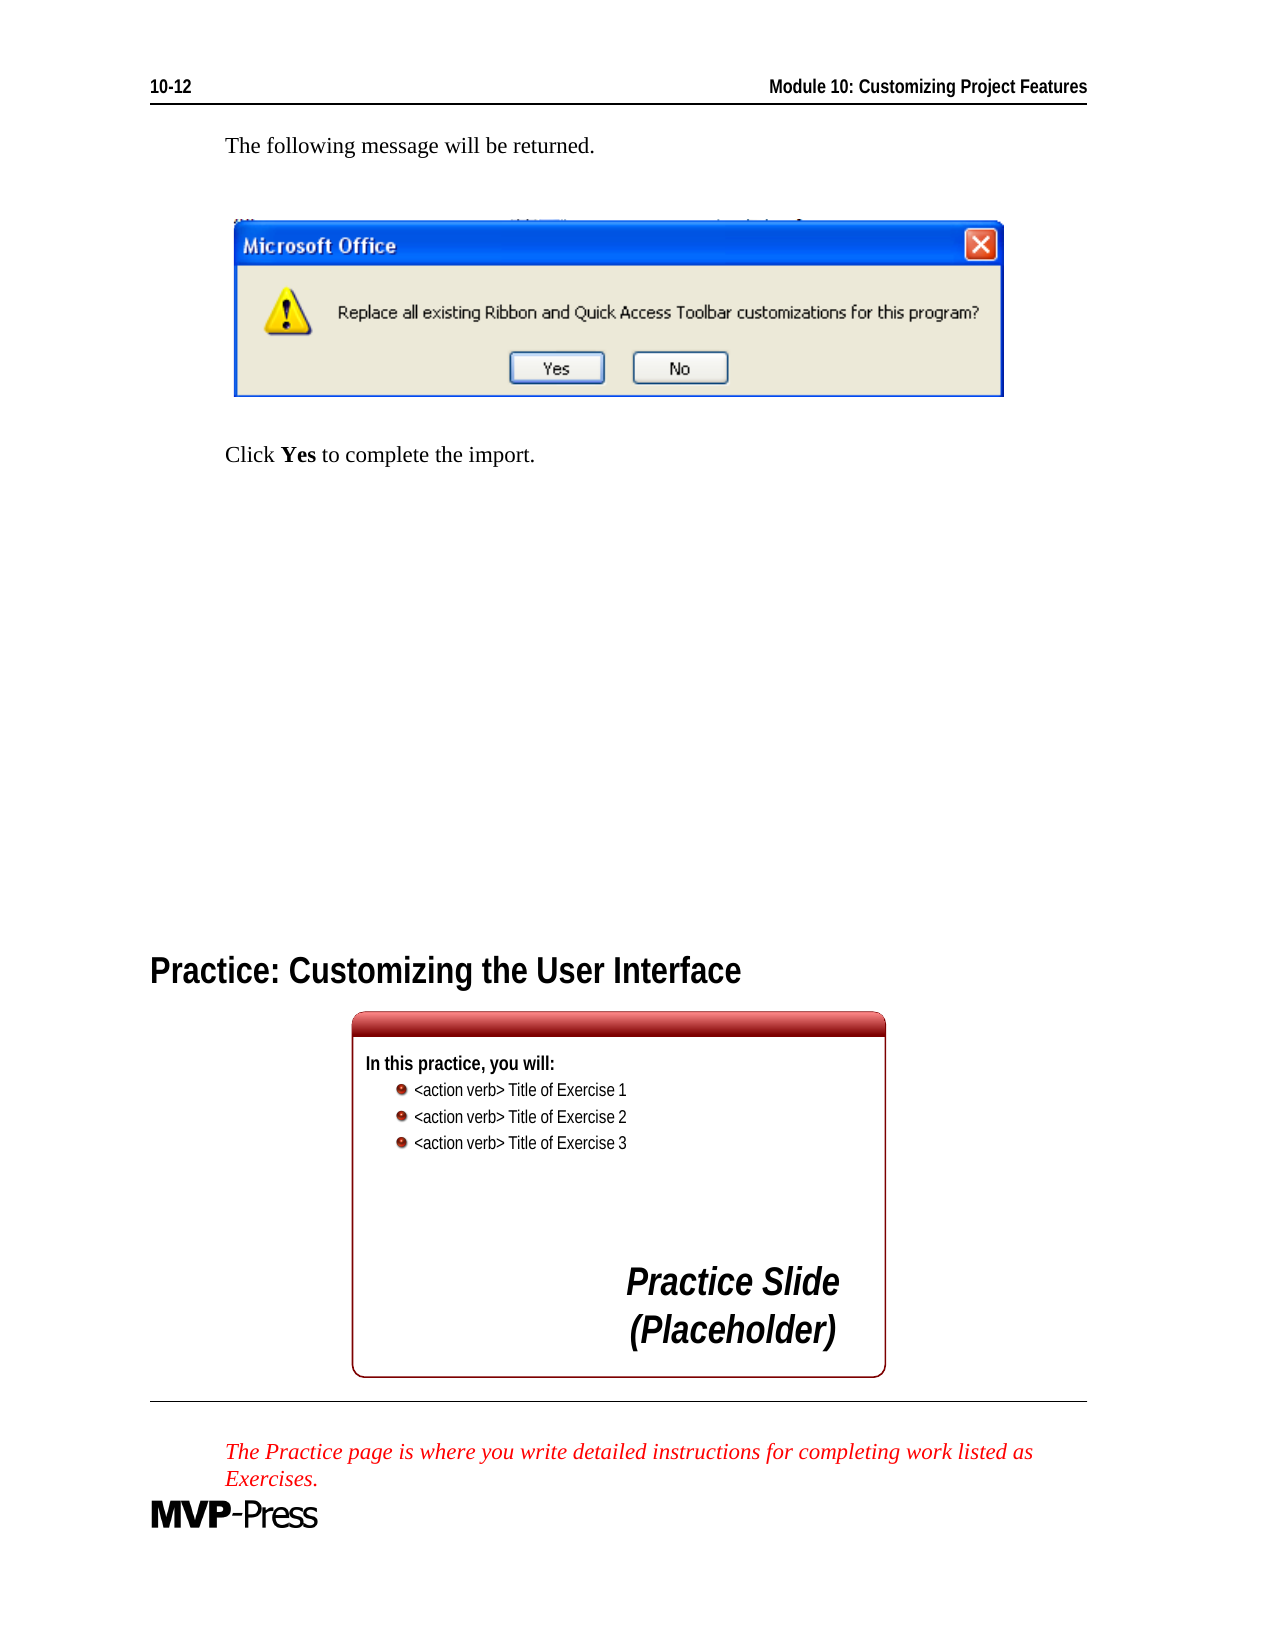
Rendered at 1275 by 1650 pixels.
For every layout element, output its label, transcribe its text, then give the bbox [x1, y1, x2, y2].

text The Practice page is where you write detailed instructions for completing work listed as Exercises. [225, 1438, 1087, 1492]
subtitle Practice: Customizing the User Interface [150, 947, 1087, 993]
text The following message will be returned. [225, 132, 1087, 159]
text Click Yes to complete the import. [225, 441, 1087, 468]
picture [233, 219, 1004, 397]
picture [150, 1500, 319, 1529]
